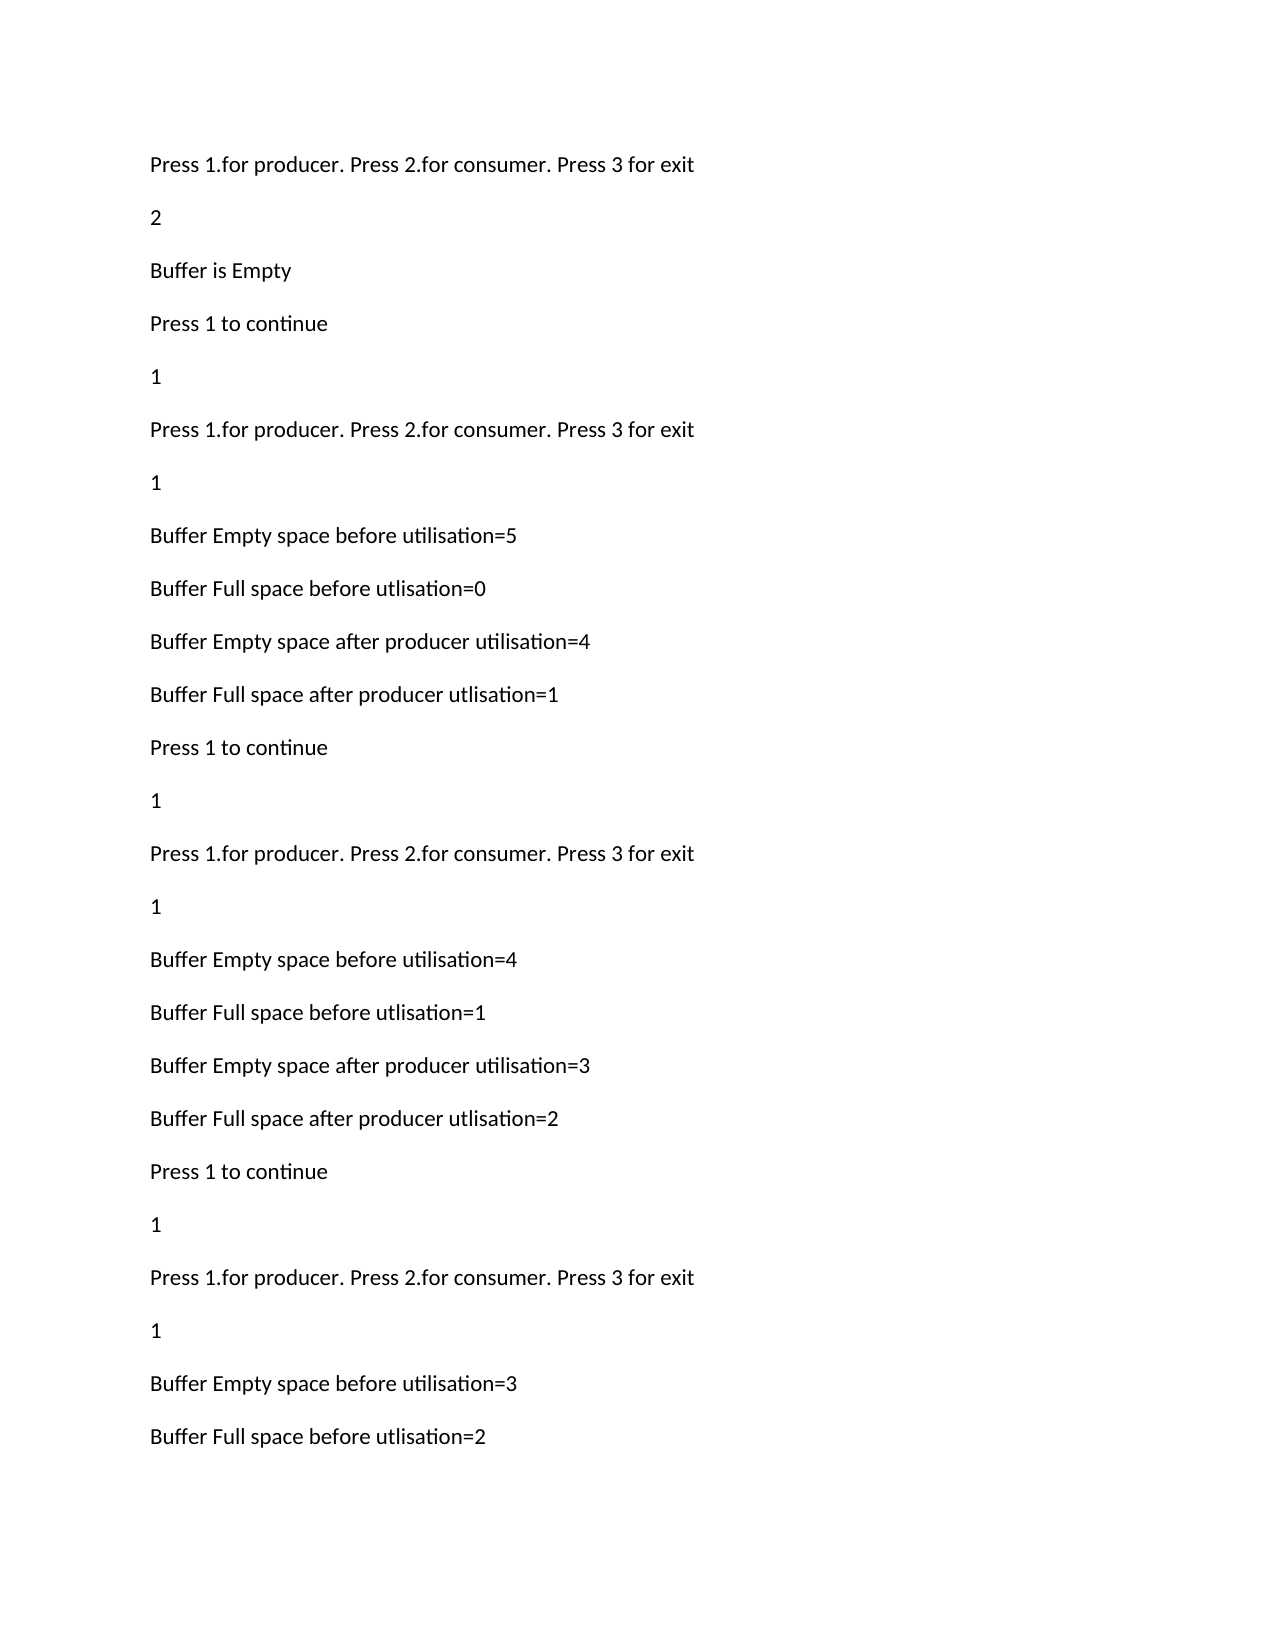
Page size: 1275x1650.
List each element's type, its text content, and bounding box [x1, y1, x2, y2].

text 2 [150, 203, 1125, 231]
text 1 [150, 468, 1125, 496]
text Buffer Full space after producer utlisation=2 [150, 1104, 1125, 1132]
text Buffer Empty space before utilisation=5 [150, 521, 1125, 549]
text 1 [150, 362, 1125, 390]
text 1 [150, 1210, 1125, 1238]
text Buffer Full space before utlisation=1 [150, 998, 1125, 1026]
text 1 [150, 786, 1125, 814]
text 1 [150, 892, 1125, 920]
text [150, 1263, 1125, 1291]
text Buffer Empty space after producer utilisation=4 [150, 627, 1125, 655]
text Buffer is Empty [150, 256, 1125, 284]
text Press 1 to continue [150, 1157, 1125, 1185]
text Buffer Full space before utlisation=0 [150, 574, 1125, 602]
text Press 1 to continue [150, 733, 1125, 761]
text Press 1.for producer. Press 2.for consumer. Press 3 for exit [150, 415, 1125, 443]
text Buffer Full space before utlisation=2 [150, 1422, 1125, 1451]
text Press 1 to continue [150, 309, 1125, 337]
text Buffer Full space after producer utlisation=1 [150, 680, 1125, 708]
text 1 [150, 1316, 1125, 1344]
text Buffer Empty space after producer utilisation=3 [150, 1051, 1125, 1079]
text Buffer Empty space before utilisation=4 [150, 945, 1125, 973]
text Buffer Empty space before utilisation=3 [150, 1369, 1125, 1397]
text Press 1.for producer. Press 2.for consumer. Press 3 for exit [150, 839, 1125, 867]
text Press 1.for producer. Press 2.for consumer. Press 3 for exit [150, 150, 1125, 178]
